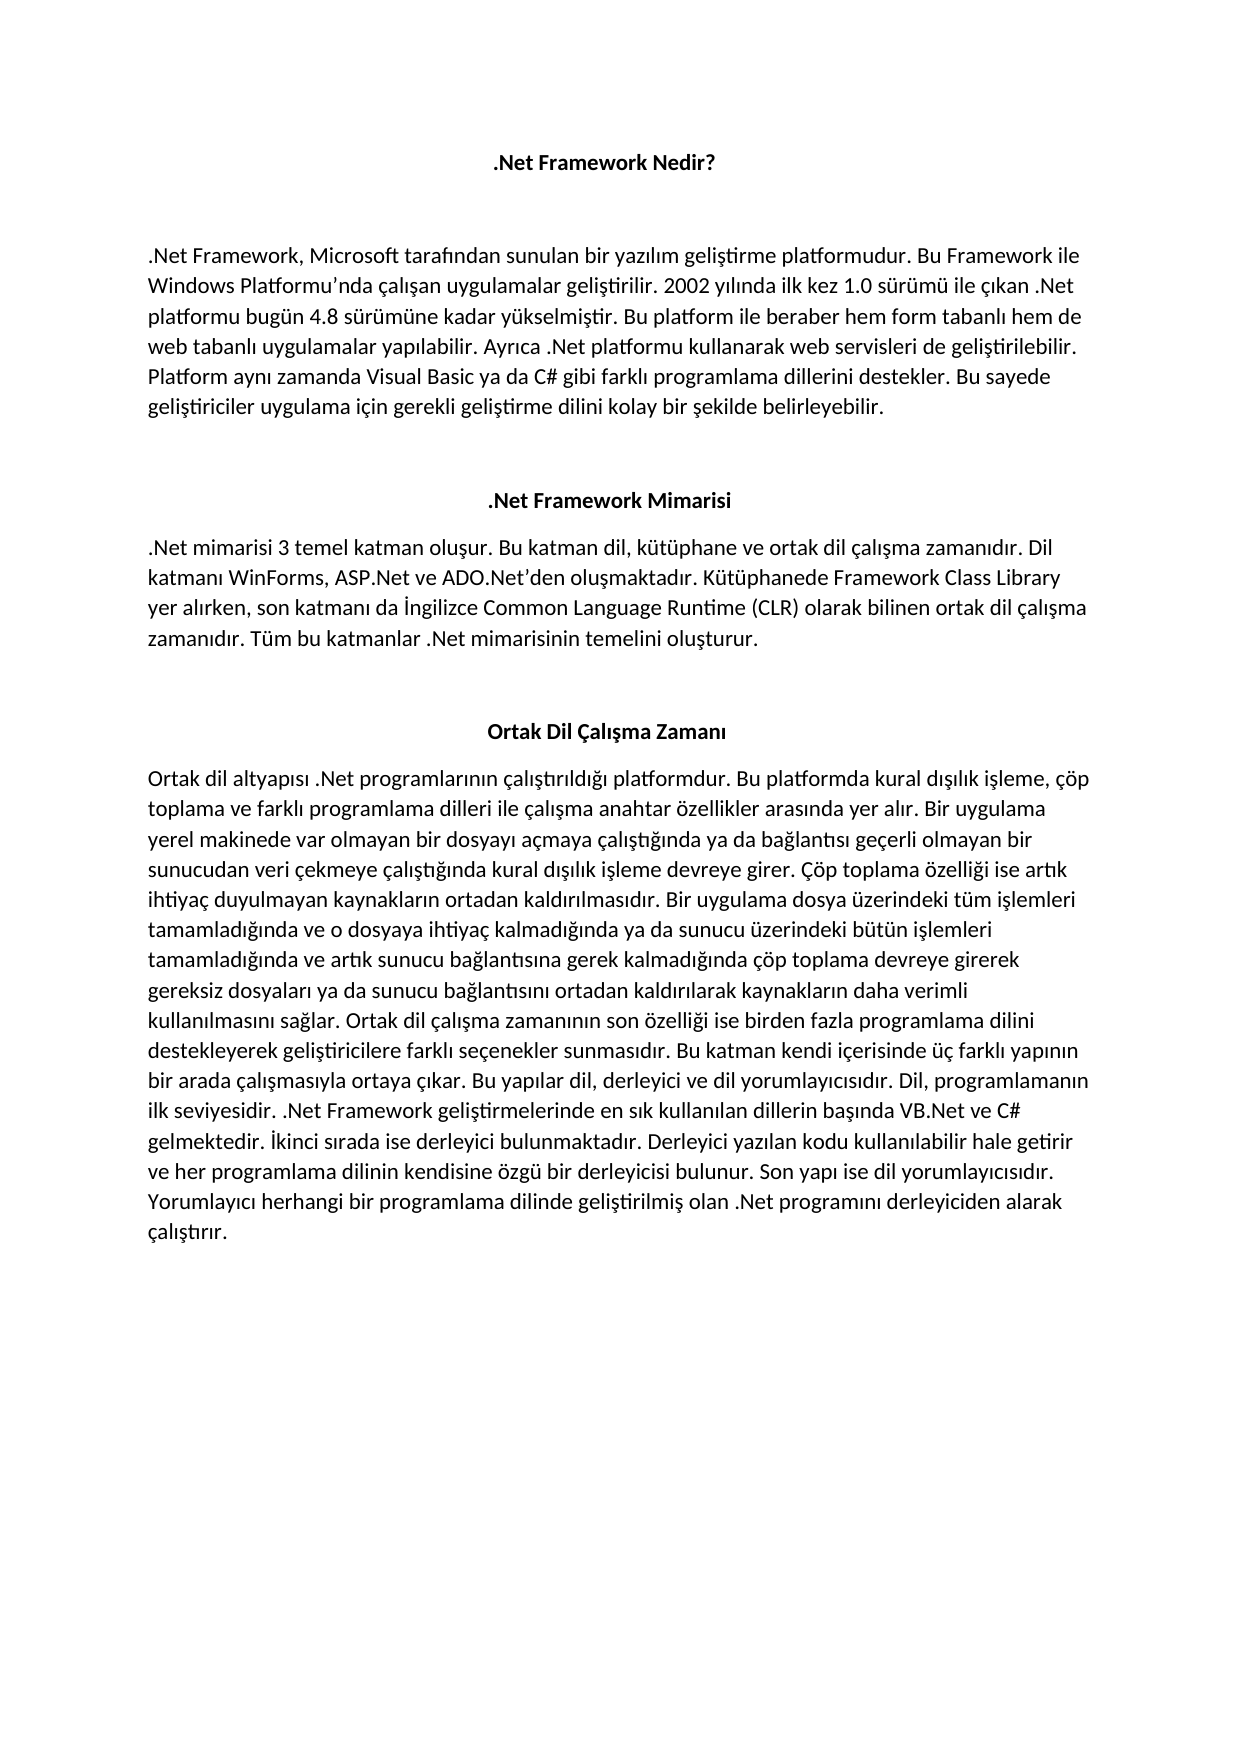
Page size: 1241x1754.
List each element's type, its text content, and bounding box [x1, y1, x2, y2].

text .Net Framework, Microsoft tarafından sunulan bir yazılım geliştirme platformudur. Bu Framework ile Windows Platformu’nda çalışan uygulamalar geliştirilir. 2002 yılında ilk kez 1.0 sürümü ile çıkan .Net platformu bugün 4.8 sürümüne kadar yükselmiştir. Bu platform ile beraber hem form tabanlı hem de web tabanlı uygulamalar yapılabilir. Ayrıca .Net platformu kullanarak web servisleri de geliştirilebilir. Platform aynı zamanda Visual Basic ya da C# gibi farklı programlama dillerini destekler. Bu sayede geliştiriciler uygulama için gerekli geliştirme dilini kolay bir şekilde belirleyebilir. [148, 241, 1093, 420]
text .Net mimarisi 3 temel katman oluşur. Bu katman dil, kütüphane ve ortak dil çalışma zamanıdır. Dil katmanı WinForms, ASP.Net ve ADO.Net’den oluşmaktadır. Kütüphanede Framework Class Library yer alırken, son katmanı da İngilizce Common Language Runtime (CLR) olarak bilinen ortak dil çalışma zamanıdır. Tüm bu katmanlar .Net mimarisinin temelini oluşturur. [148, 533, 1093, 652]
text Ortak Dil Çalışma Zamanı [148, 717, 1093, 745]
text .Net Framework Nedir? [148, 148, 1093, 176]
text Ortak dil altyapısı .Net programlarının çalıştırıldığı platformdur. Bu platformda kural dışılık işleme, çöp toplama ve farklı programlama dilleri ile çalışma anahtar özellikler arasında yer alır. Bir uygulama yerel makinede var olmayan bir dosyayı açmaya çalıştığında ya da bağlantısı geçerli olmayan bir sunucudan veri çekmeye çalıştığında kural dışılık işleme devreye girer. Çöp toplama özelliği ise artık ihtiyaç duyulmayan kaynakların ortadan kaldırılmasıdır. Bir uygulama dosya üzerindeki tüm işlemleri tamamladığında ve o dosyaya ihtiyaç kalmadığında ya da sunucu üzerindeki bütün işlemleri tamamladığında ve artık sunucu bağlantısına gerek kalmadığında çöp toplama devreye girerek gereksiz dosyaları ya da sunucu bağlantısını ortadan kaldırılarak kaynakların daha verimli kullanılmasını sağlar. Ortak dil çalışma zamanının son özelliği ise birden fazla programlama dilini destekleyerek geliştiricilere farklı seçenekler sunmasıdır. Bu katman kendi içerisinde üç farklı yapının bir arada çalışmasıyla ortaya çıkar. Bu yapılar dil, derleyici ve dil yorumlayıcısıdır. Dil, programlamanın ilk seviyesidir. .Net Framework geliştirmelerinde en sık kullanılan dillerin başında VB.Net ve C# gelmektedir. İkinci sırada ise derleyici bulunmaktadır. Derleyici yazılan kodu kullanılabilir hale getirir ve her programlama dilinin kendisine özgü bir derleyicisi bulunur. Son yapı ise dil yorumlayıcısıdır. Yorumlayıcı herhangi bir programlama dilinde geliştirilmiş olan .Net programını derleyiciden alarak çalıştırır. [148, 764, 1093, 1245]
text .Net Framework Mimarisi [148, 486, 1093, 514]
